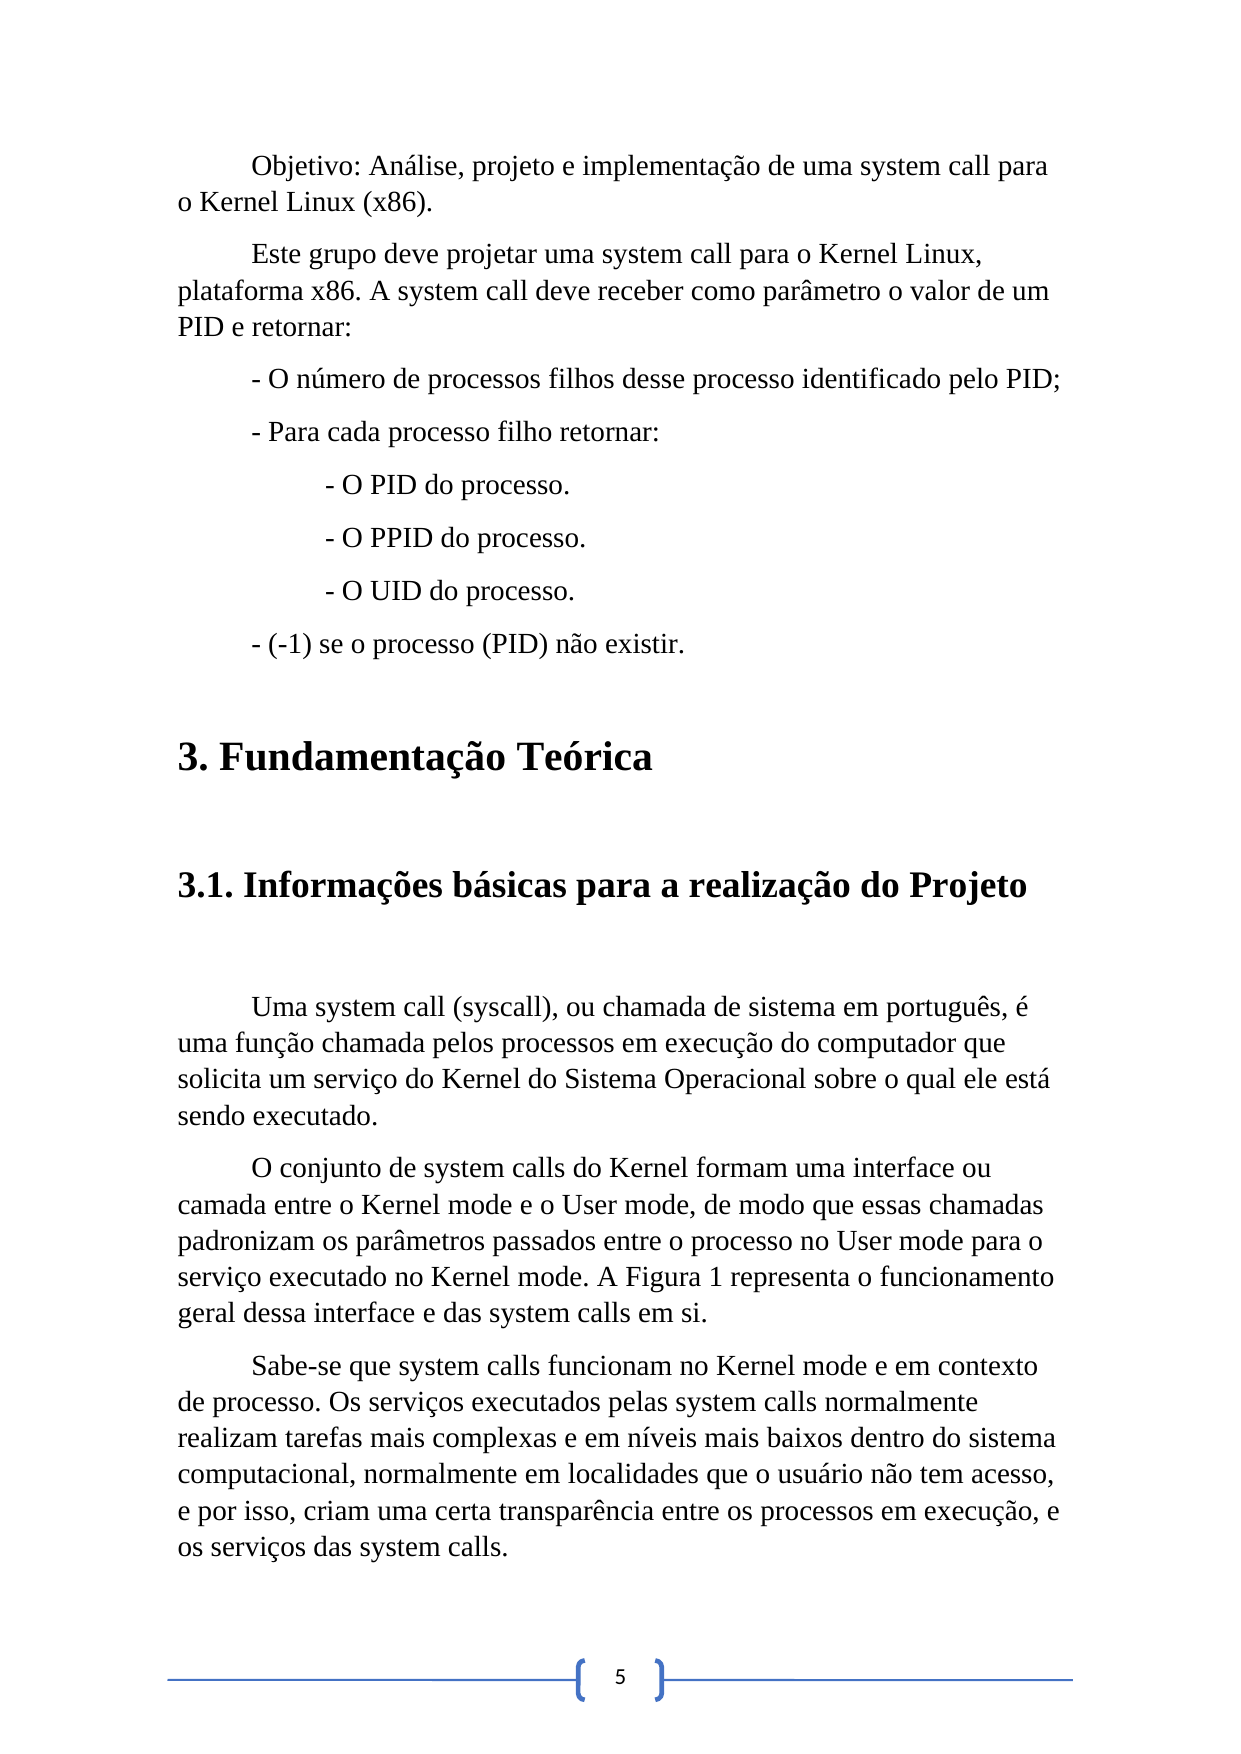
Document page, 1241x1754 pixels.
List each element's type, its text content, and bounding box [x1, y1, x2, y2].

text Objetivo: Análise, projeto e implementação de uma system call para o Kernel Linux (x86). [177, 148, 1063, 217]
text O conjunto de system calls do Kernel formam uma interface ou camada entre o Kernel mode e o User mode, de modo que essas chamadas padronizam os parâmetros passados entre o processo no User mode para o serviço executado no Kernel mode. A Figura 1 representa o funcionamento geral dessa interface e das system calls em si. [177, 1151, 1063, 1329]
text 3.1. Informações básicas para a realização do Projeto [177, 863, 1063, 906]
text - Para cada processo filho retornar: [177, 414, 1063, 448]
text - O PPID do processo. [177, 520, 1063, 554]
text Este grupo deve projetar uma system call para o Kernel Linux, plataforma x86. A system call deve receber como parâmetro o valor de um PID e retornar: [177, 237, 1063, 342]
text Uma system call (syscall), ou chamada de sistema em português, é uma função chamada pelos processos em execução do computador que solicita um serviço do Kernel do Sistema Operacional sobre o qual ele está sendo executado. [177, 989, 1063, 1131]
text - O número de processos filhos desse processo identificado pelo PID; [177, 362, 1063, 395]
text - O UID do processo. [177, 573, 1063, 606]
text - O PID do processo. [177, 467, 1063, 501]
text 3. Fundamentação Teórica [177, 731, 1063, 779]
text - (-1) se o processo (PID) não existir. [177, 626, 1063, 659]
text Sabe-se que system calls funcionam no Kernel mode e em contexto de processo. Os serviços executados pelas system calls normalmente realizam tarefas mais complexas e em níveis mais baixos dentro do sistema computacional, normalmente em localidades que o usuário não tem acesso, e por isso, criam uma certa transparência entre os processos em execução, e os serviços das system calls. [177, 1348, 1063, 1562]
